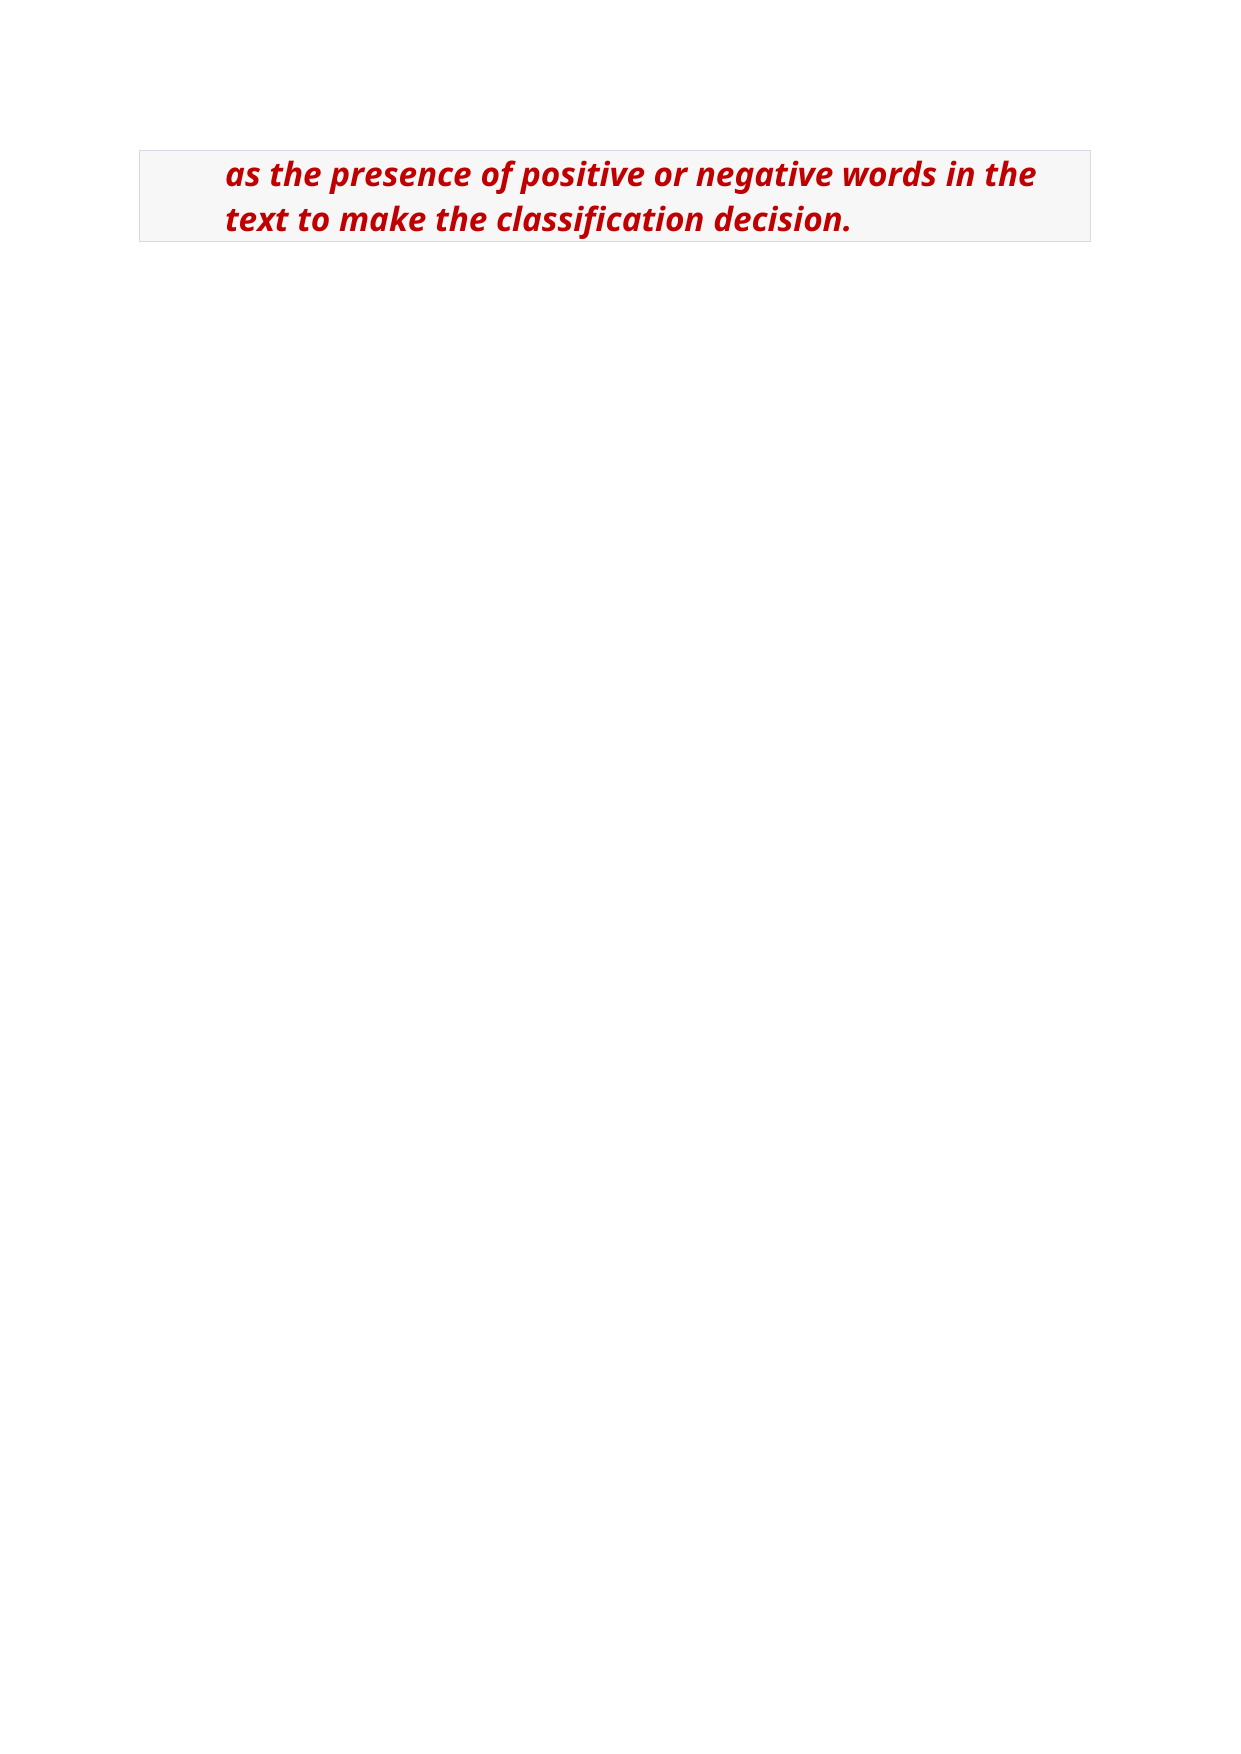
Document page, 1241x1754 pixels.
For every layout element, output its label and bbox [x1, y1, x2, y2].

list [140, 151, 1090, 241]
